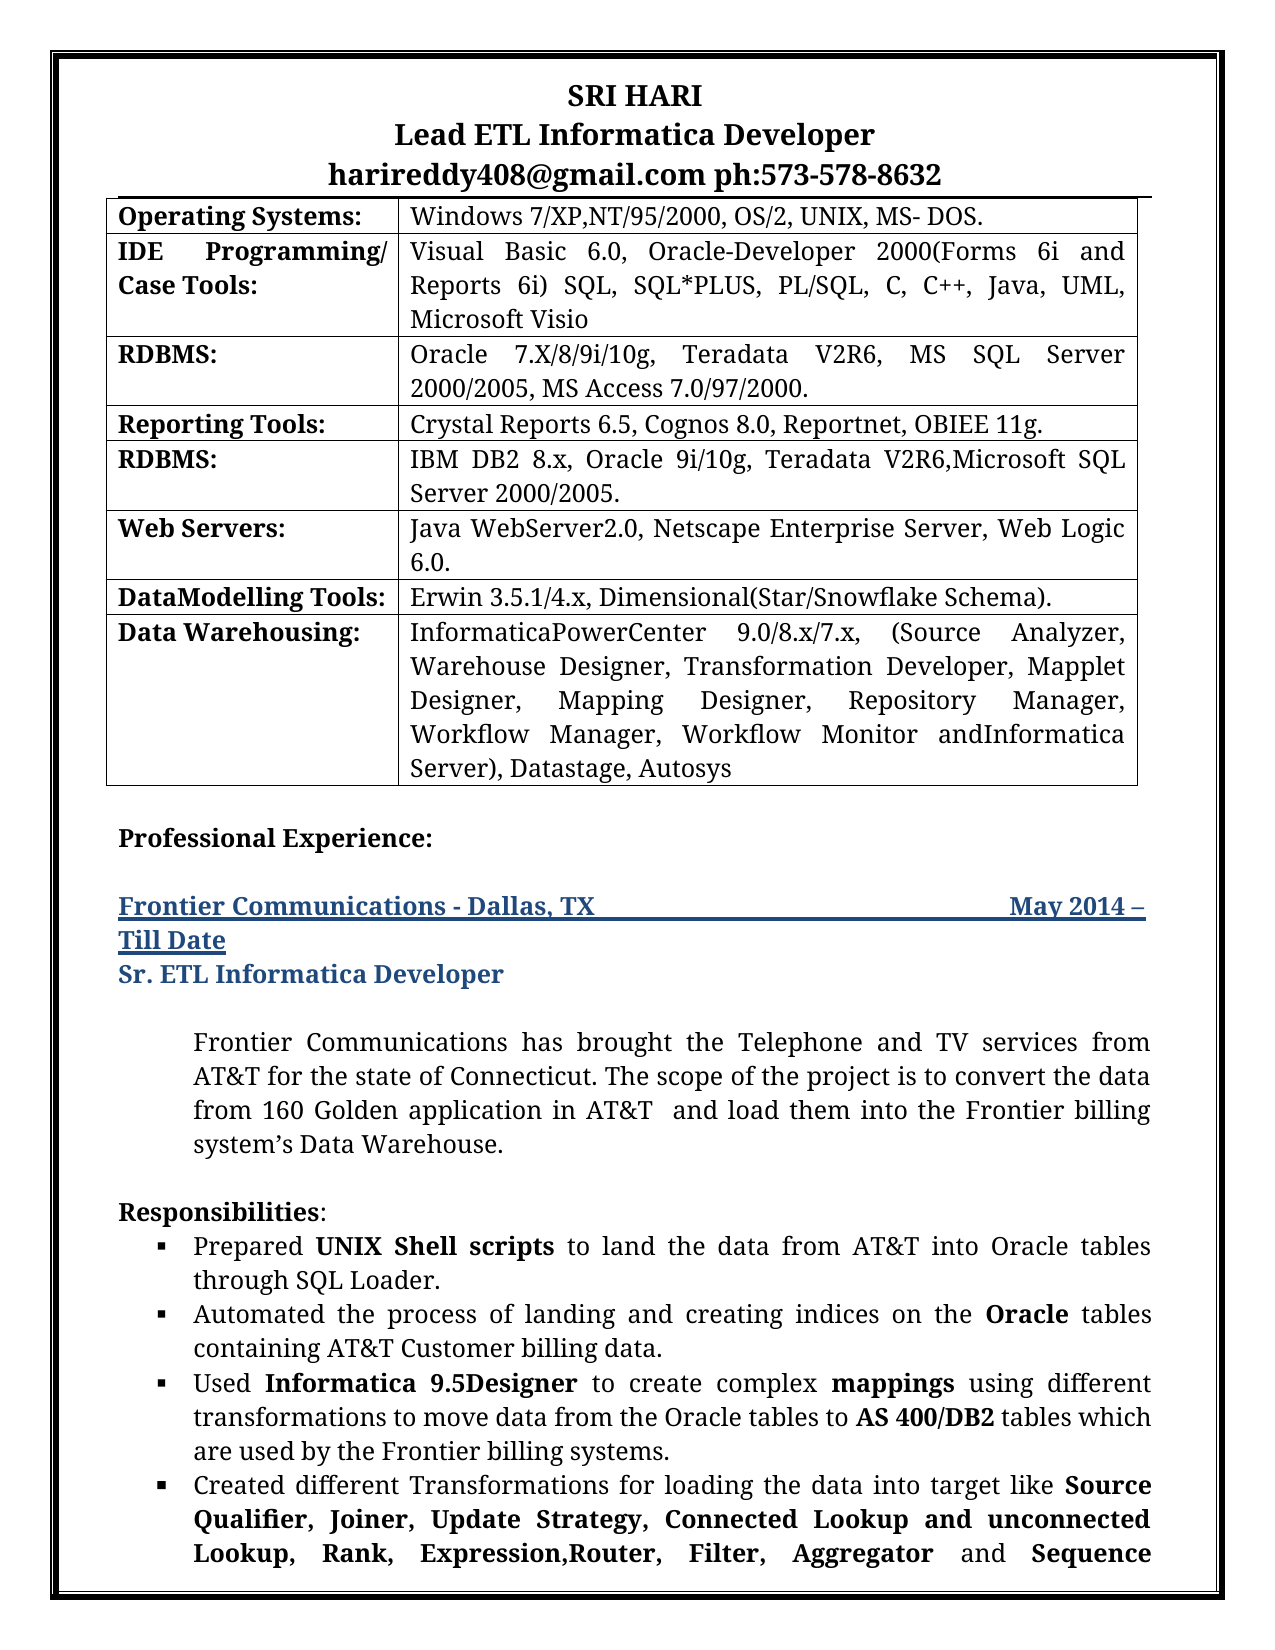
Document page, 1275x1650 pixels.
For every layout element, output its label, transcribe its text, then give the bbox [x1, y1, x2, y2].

text Professional Experience: [118, 820, 1152, 854]
table_cell InformaticaPowerCenter 9.0/8.x/7.x, (Source Analyzer, Warehouse Designer, Transformation Developer, Mapplet Designer, Mapping Designer, Repository Manager, Workflow Manager, Workflow Monitor andInformatica Server), Datastage, Autosys [399, 615, 1137, 785]
table_cell Data Warehousing: [107, 615, 398, 785]
list Prepared UNIX Shell scripts to land the data from AT&T into Oracle tables through SQL Loader. [156, 1229, 1152, 1297]
list Automated the process of landing and creating indices on the Oracle tables containing AT&T Customer billing data. [156, 1297, 1152, 1365]
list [156, 1467, 1152, 1569]
table_cell Visual Basic 6.0, Oracle-Developer 2000(Forms 6i and Reports 6i) SQL, SQL*PLUS, PL/SQL, C, C++, Java, UML, Microsoft Visio [399, 234, 1137, 336]
list Used Informatica 9.5Designer to create complex mappings using different transformations to move data from the Oracle tables to AS 400/DB2 tables which are used by the Frontier billing systems. [156, 1365, 1152, 1467]
table_cell IDE Programming/ Case Tools: [107, 234, 398, 336]
table_cell DataModelling Tools: [107, 580, 398, 614]
text Frontier Communications has brought the Telephone and TV services from AT&T for the state of Connecticut. The scope of the project is to convert the data from 160 Golden application in AT&T and load them into the Frontier billing system’s Data Warehouse. [193, 1024, 1152, 1161]
text Responsibilities: [118, 1195, 1152, 1229]
table_cell RDBMS: [107, 441, 398, 509]
table_cell RDBMS: [107, 337, 398, 405]
table_header Windows 7/XP,NT/95/2000, OS/2, UNIX, MS- DOS. [399, 199, 1137, 233]
text Sr. ETL Informatica Developer [118, 956, 1152, 991]
table_cell Web Servers: [107, 511, 398, 579]
table_header Operating Systems: [107, 199, 398, 233]
table_cell Crystal Reports 6.5, Cognos 8.0, Reportnet, OBIEE 11g. [399, 406, 1137, 440]
table_cell Erwin 3.5.1/4.x, Dimensional(Star/Snowflake Schema). [399, 580, 1137, 614]
table_cell Reporting Tools: [107, 406, 398, 440]
table_cell Oracle 7.X/8/9i/10g, Teradata V2R6, MS SQL Server 2000/2005, MS Access 7.0/97/2000. [399, 337, 1137, 405]
table_cell IBM DB2 8.x, Oracle 9i/10g, Teradata V2R6,Microsoft SQL Server 2000/2005. [399, 441, 1137, 509]
text Frontier Communications - Dallas, TX May 2014 – Till Date [118, 888, 1152, 956]
table_cell Java WebServer2.0, Netscape Enterprise Server, Web Logic 6.0. [399, 511, 1137, 579]
